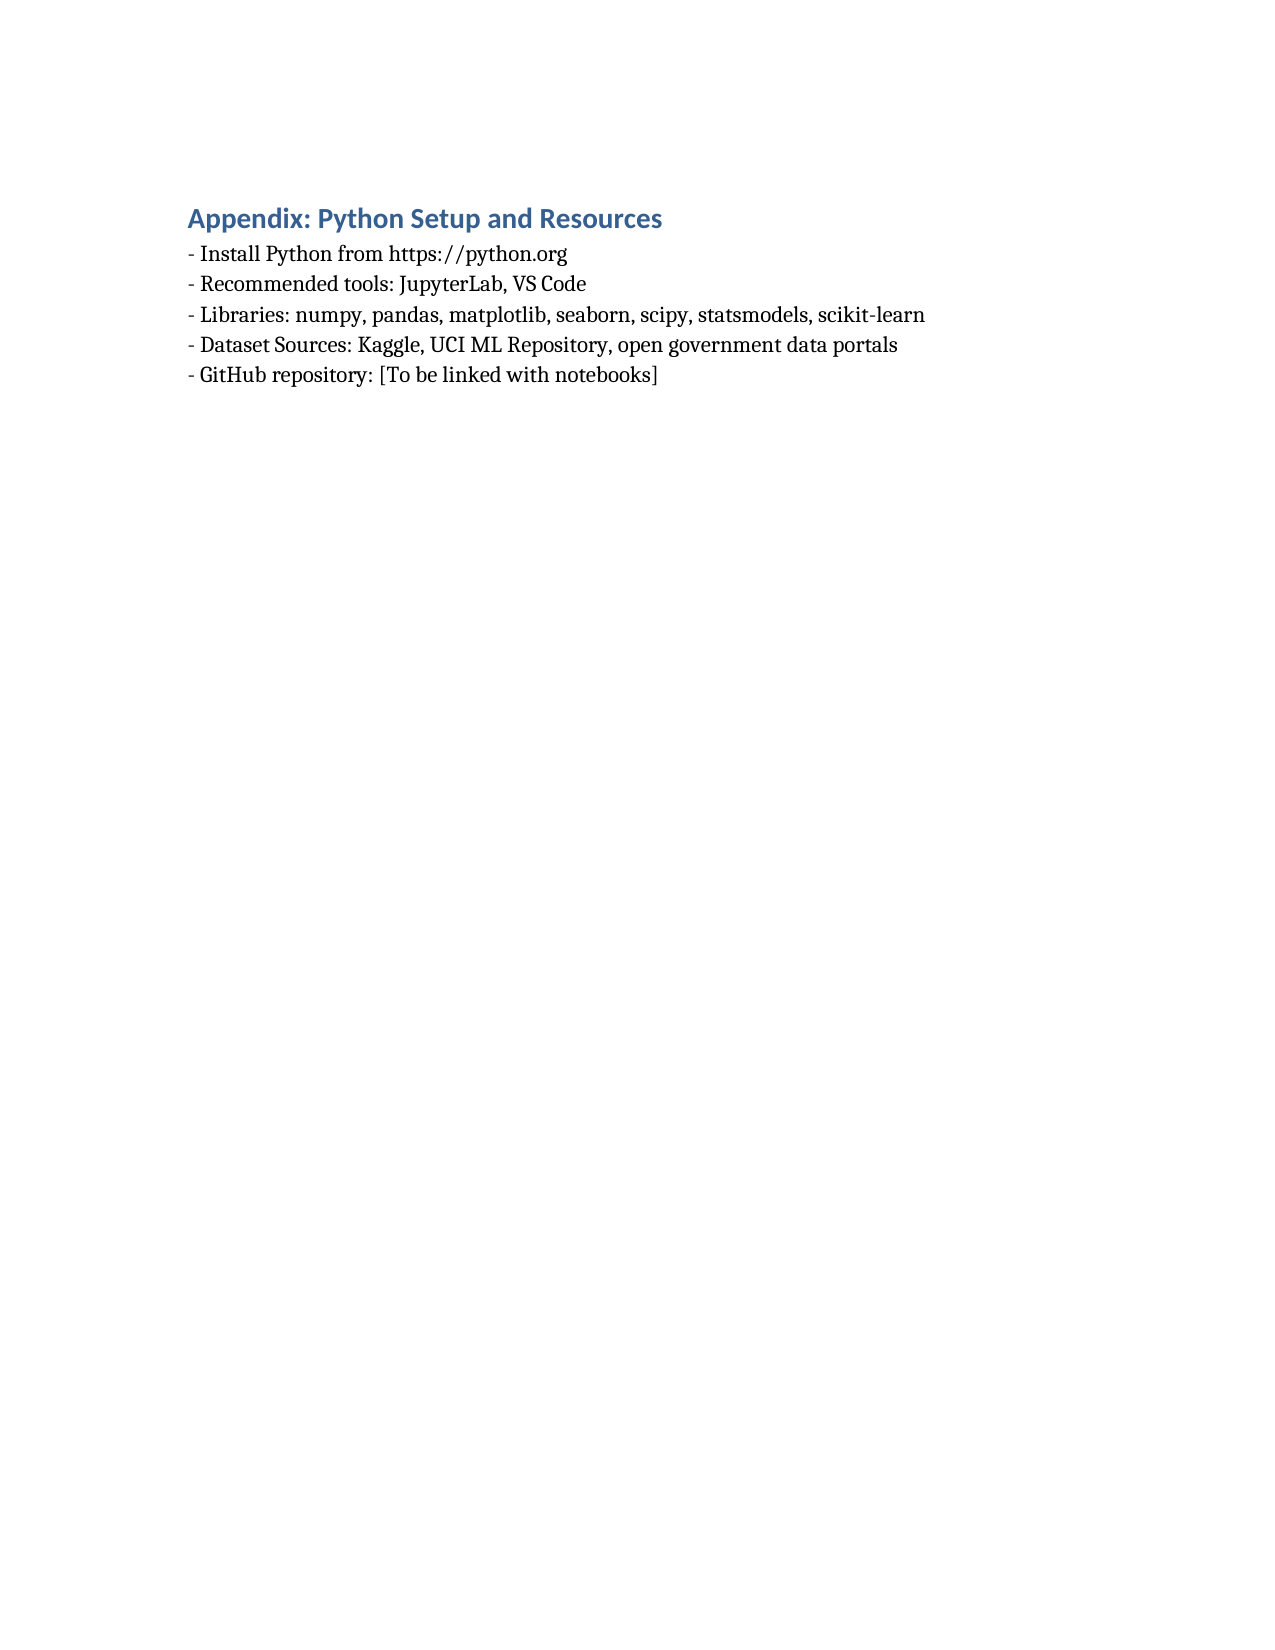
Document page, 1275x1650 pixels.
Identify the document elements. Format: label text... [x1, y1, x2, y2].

subtitle Appendix: Python Setup and Resources [187, 200, 1087, 236]
text - Install Python from https://python.org - Recommended tools: JupyterLab, VS Code - Libraries: numpy, pandas, matplotlib, seaborn, scipy, statsmodels, scikit-learn - Dataset Sources: Kaggle, UCI ML Repository, open government data portals - GitHub repository: [To be linked with notebooks] [187, 241, 1087, 388]
